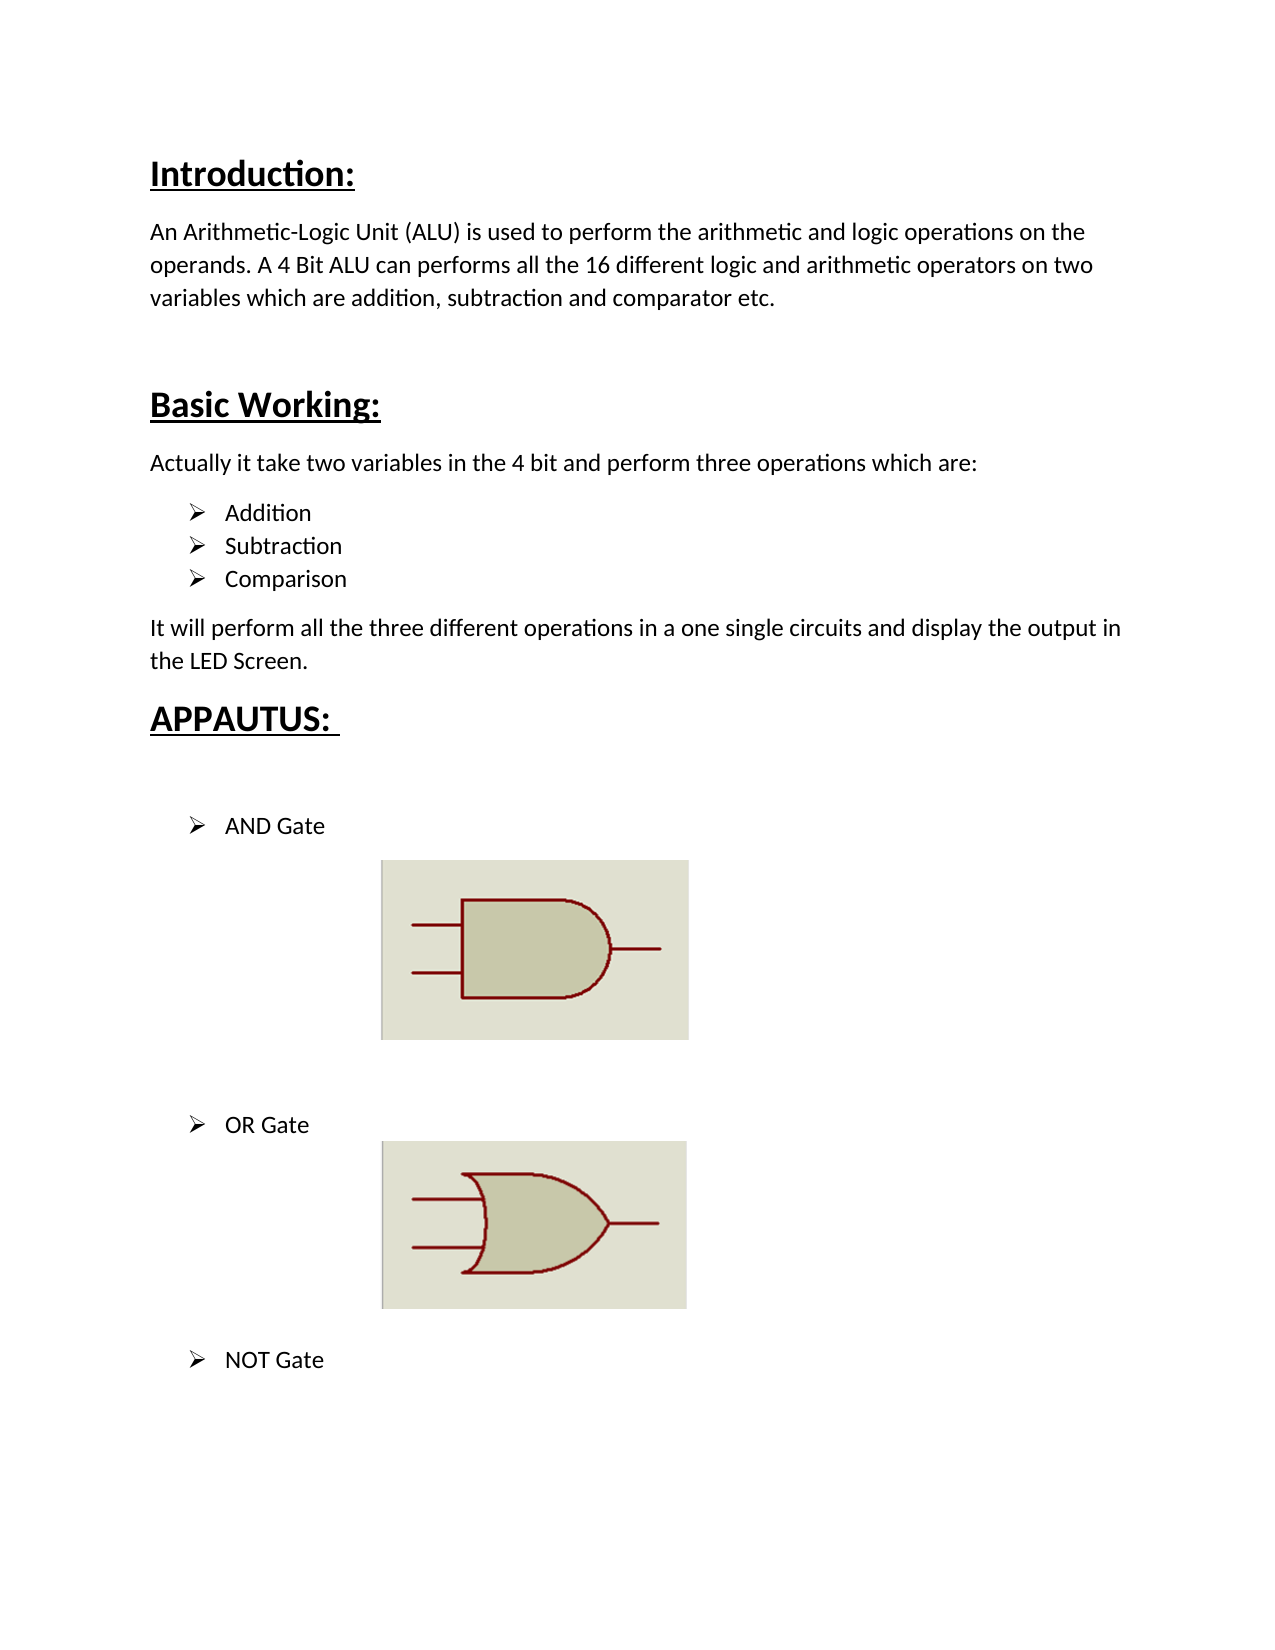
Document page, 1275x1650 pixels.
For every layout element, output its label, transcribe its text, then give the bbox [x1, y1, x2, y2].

text It will perform all the three different operations in a one single circuits and display the output in the LED Screen. [150, 612, 1125, 676]
list Addition [187, 497, 1125, 527]
list NOT Gate [187, 1344, 1125, 1374]
text An Arithmetic-Logic Unit (ALU) is used to perform the arithmetic and logic operations on the operands. A 4 Bit ALU can performs all the 16 different logic and arithmetic operators on two variables which are addition, subtraction and comparator etc. [150, 216, 1125, 312]
text Actually it take two variables in the 4 bit and perform three operations which are: [150, 447, 1125, 478]
list OR Gate [187, 1109, 1125, 1139]
text APPAUTUS: [150, 695, 1125, 741]
list Comparison [187, 563, 1125, 593]
picture [380, 860, 690, 1040]
list Subtraction [187, 530, 1125, 560]
picture [380, 1141, 688, 1309]
text Introduction: [150, 150, 1125, 196]
text Basic Working: [150, 381, 1125, 427]
list AND Gate [187, 811, 1125, 841]
